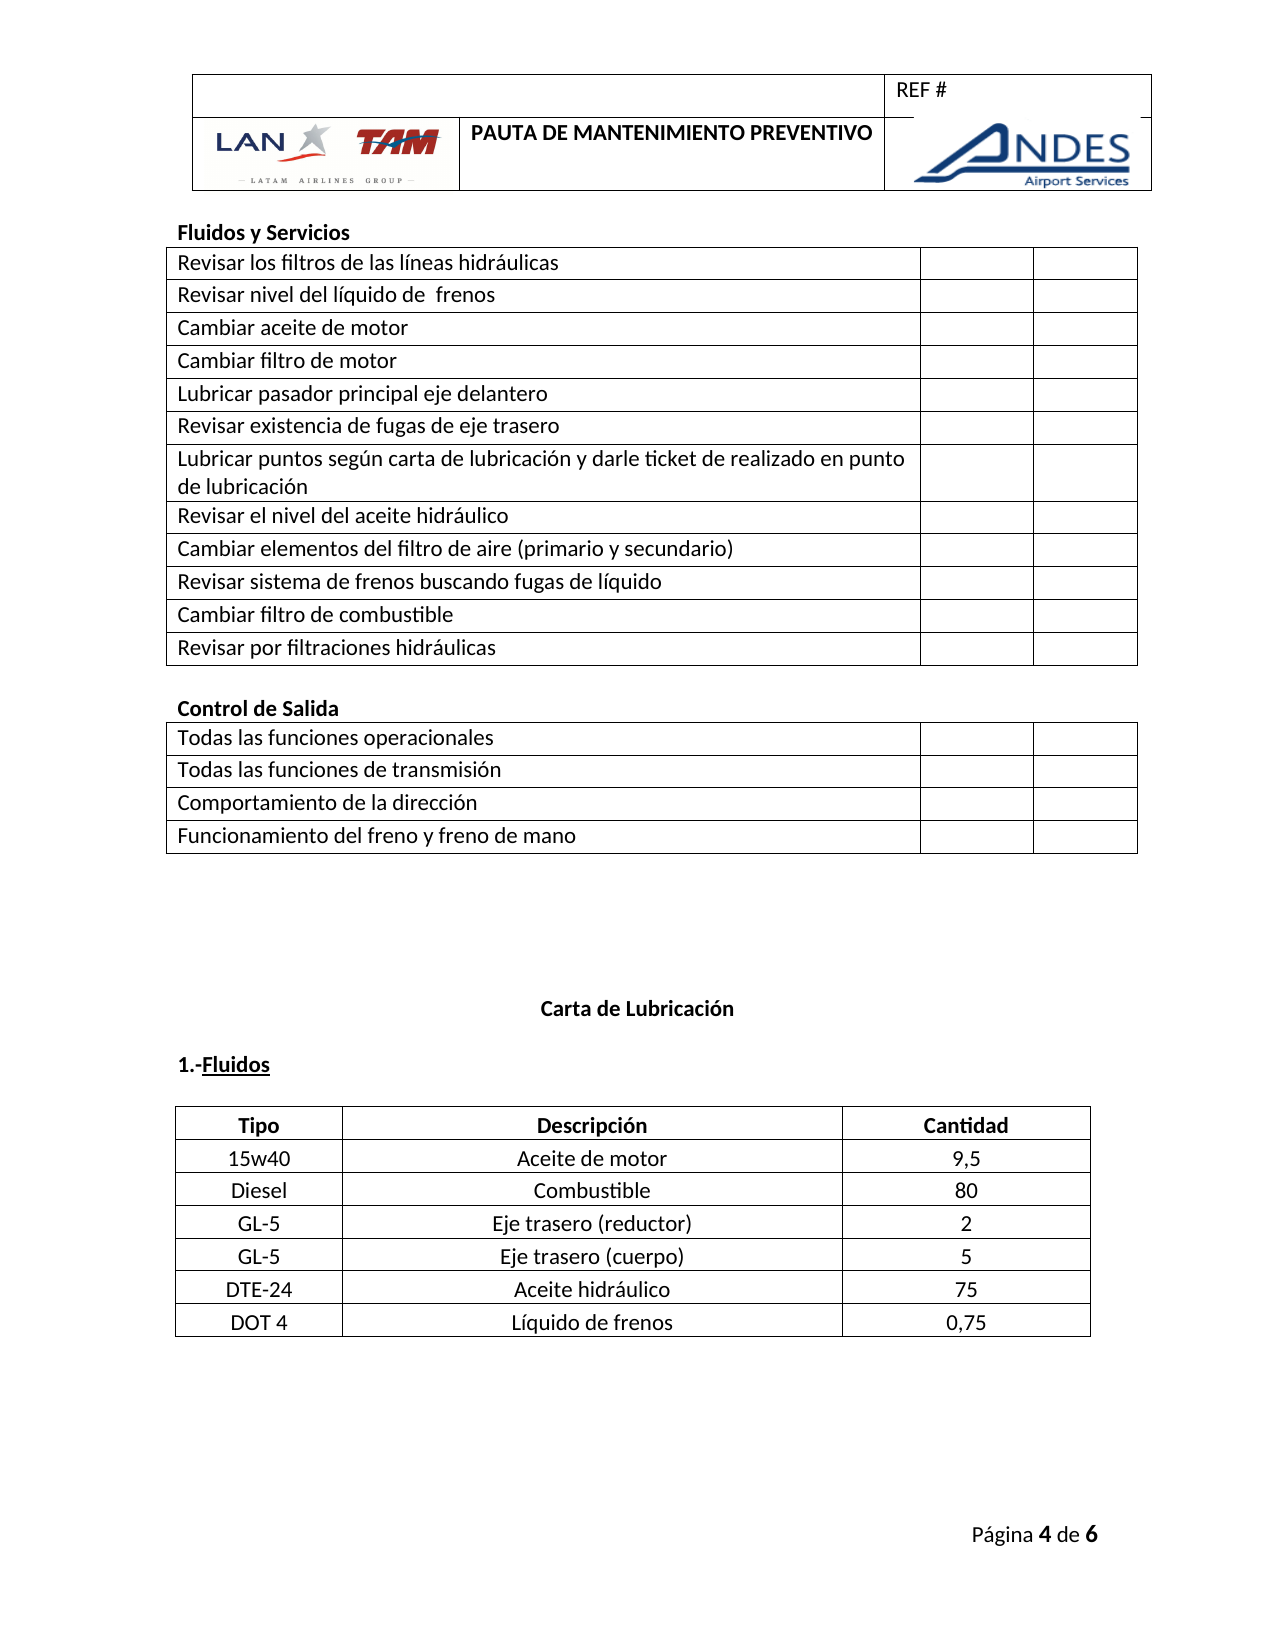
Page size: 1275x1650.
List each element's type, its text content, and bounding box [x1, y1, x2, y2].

table_cell Revisar existencia de fugas de eje trasero [167, 412, 920, 443]
table_cell [921, 280, 1033, 312]
table_cell [921, 756, 1033, 787]
table_cell Todas las funciones de transmisión [167, 756, 920, 787]
table_cell [1034, 567, 1137, 599]
table_cell Aceite hidráulico [343, 1271, 842, 1303]
table_cell GL-5 [176, 1239, 342, 1270]
text Fluidos y Servicios [177, 218, 1098, 247]
table_cell [921, 412, 1033, 443]
table_header Descripción [343, 1107, 842, 1139]
table_cell Lubricar puntos según carta de lubricación y darle ticket de realizado en punto de lubricación [167, 445, 920, 501]
table_header Revisar los filtros de las líneas hidráulicas [167, 248, 920, 279]
table_cell GL-5 [176, 1206, 342, 1237]
table_cell [921, 600, 1033, 632]
table_cell 75 [843, 1271, 1090, 1303]
table_cell [921, 379, 1033, 411]
table_cell Aceite de motor [343, 1140, 842, 1172]
table_cell [921, 502, 1033, 533]
table_cell [1034, 502, 1137, 533]
table_cell 15w40 [176, 1140, 342, 1172]
table_cell [1034, 633, 1137, 664]
table_cell [1034, 788, 1137, 820]
table_header [1034, 248, 1137, 279]
table_cell [1034, 412, 1137, 443]
table_cell Revisar nivel del líquido de frenos [167, 280, 920, 312]
table_cell Combustible [343, 1173, 842, 1204]
table_cell Eje trasero (cuerpo) [343, 1239, 842, 1270]
table_cell [921, 821, 1033, 853]
table_cell Cambiar filtro de combustible [167, 600, 920, 632]
table_header Todas las funciones operacionales [167, 723, 920, 754]
table_cell 80 [843, 1173, 1090, 1204]
table_cell Diesel [176, 1173, 342, 1204]
table_cell [921, 313, 1033, 345]
table_cell 0,75 [843, 1304, 1090, 1336]
table_cell Cambiar filtro de motor [167, 346, 920, 378]
table_cell DTE-24 [176, 1271, 342, 1303]
table_cell 5 [843, 1239, 1090, 1270]
table_cell [1034, 821, 1137, 853]
table_cell Revisar el nivel del aceite hidráulico [167, 502, 920, 533]
table_header [921, 723, 1033, 754]
table_cell Cambiar elementos del filtro de aire (primario y secundario) [167, 534, 920, 566]
text 1.-Fluidos [177, 1050, 1098, 1078]
table_cell [1034, 756, 1137, 787]
table_cell [921, 633, 1033, 664]
table_cell 9,5 [843, 1140, 1090, 1172]
table_cell [1034, 280, 1137, 312]
table_cell Revisar por filtraciones hidráulicas [167, 633, 920, 664]
table_cell [921, 445, 1033, 501]
table_cell Funcionamiento del freno y freno de mano [167, 821, 920, 853]
picture [913, 117, 1141, 190]
table_cell [1034, 346, 1137, 378]
picture [204, 191, 454, 195]
table_cell [1034, 600, 1137, 632]
table_cell [921, 534, 1033, 566]
table_cell [1034, 379, 1137, 411]
text Control de Salida [177, 694, 1098, 722]
table_cell Lubricar pasador principal eje delantero [167, 379, 920, 411]
table_header [1034, 723, 1137, 754]
table_header [921, 248, 1033, 279]
table_cell Revisar sistema de frenos buscando fugas de líquido [167, 567, 920, 599]
table_cell DOT 4 [176, 1304, 342, 1336]
table_cell Líquido de frenos [343, 1304, 842, 1336]
table_cell [1034, 313, 1137, 345]
table_cell [1034, 445, 1137, 501]
text Carta de Lubricación [177, 994, 1098, 1022]
table_cell [1034, 534, 1137, 566]
table_header Tipo [176, 1107, 342, 1139]
table_cell [921, 788, 1033, 820]
table_cell 2 [843, 1206, 1090, 1237]
table_cell Eje trasero (reductor) [343, 1206, 842, 1237]
table_cell Comportamiento de la dirección [167, 788, 920, 820]
table_cell [921, 346, 1033, 378]
table_header Cantidad [843, 1107, 1090, 1139]
picture [204, 118, 454, 190]
table_cell [921, 567, 1033, 599]
table_cell Cambiar aceite de motor [167, 313, 920, 345]
